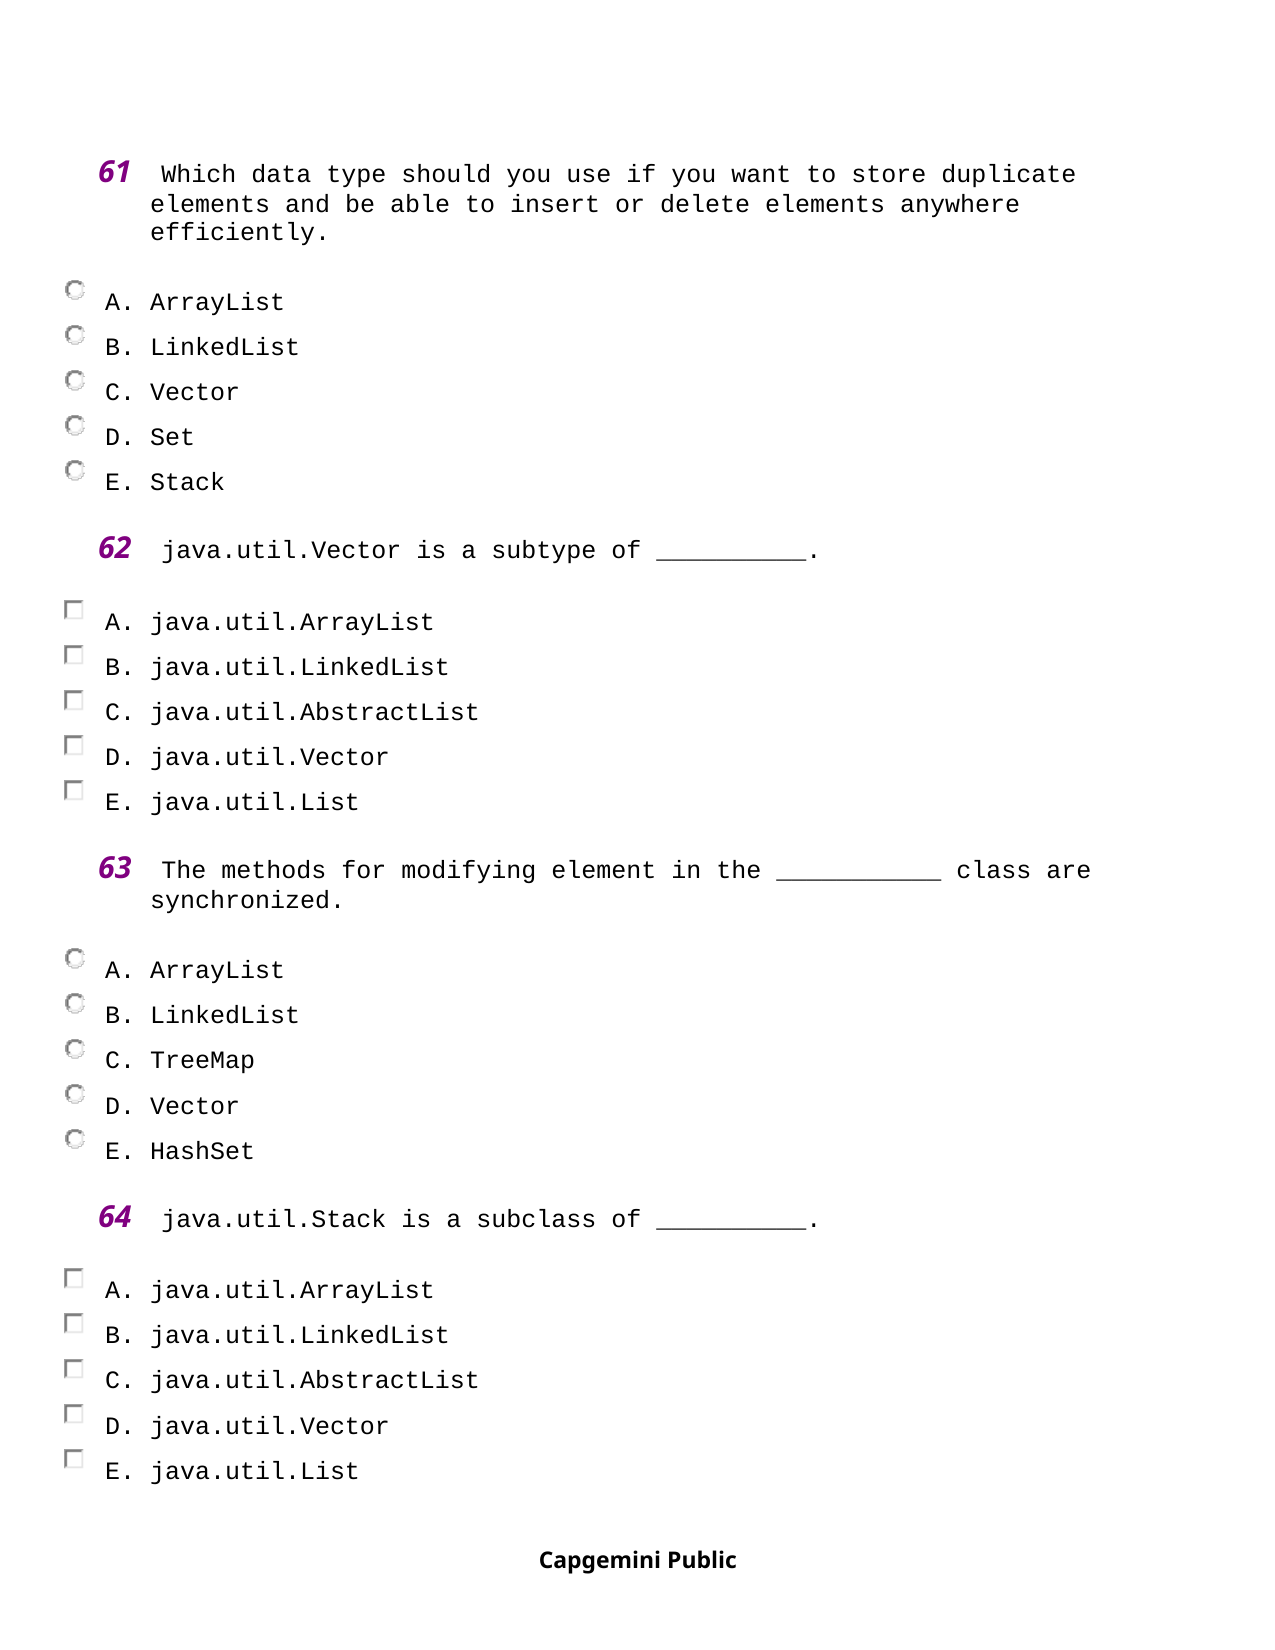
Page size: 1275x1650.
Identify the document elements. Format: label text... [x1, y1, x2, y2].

text B. LinkedList [62, 318, 1125, 363]
text A. java.util.ArrayList [62, 1261, 1125, 1306]
text E. java.util.List [62, 1442, 1125, 1487]
text 61 Which data type should you use if you want to store duplicate elements and be able to insert or delete elements anywhere efficiently. [98, 150, 1125, 248]
text C. java.util.AbstractList [62, 1351, 1125, 1396]
text A. ArrayList [62, 941, 1125, 986]
text A. java.util.ArrayList [62, 593, 1125, 638]
text C. Vector [62, 363, 1125, 408]
text E. HashSet [62, 1122, 1125, 1167]
text E. java.util.List [62, 773, 1125, 818]
text 63 The methods for modifying element in the ___________ class are synchronized. [98, 847, 1125, 916]
text D. Set [62, 408, 1125, 453]
text B. LinkedList [62, 986, 1125, 1031]
text D. java.util.Vector [62, 1396, 1125, 1442]
text B. java.util.LinkedList [62, 638, 1125, 683]
text B. java.util.LinkedList [62, 1306, 1125, 1351]
text D. java.util.Vector [62, 728, 1125, 773]
text D. Vector [62, 1076, 1125, 1122]
text 64 java.util.Stack is a subclass of __________. [98, 1195, 1125, 1236]
text E. Stack [62, 453, 1125, 498]
text C. java.util.AbstractList [62, 683, 1125, 728]
text C. TreeMap [62, 1031, 1125, 1076]
text A. ArrayList [62, 273, 1125, 318]
text 62 java.util.Vector is a subtype of __________. [98, 527, 1125, 568]
